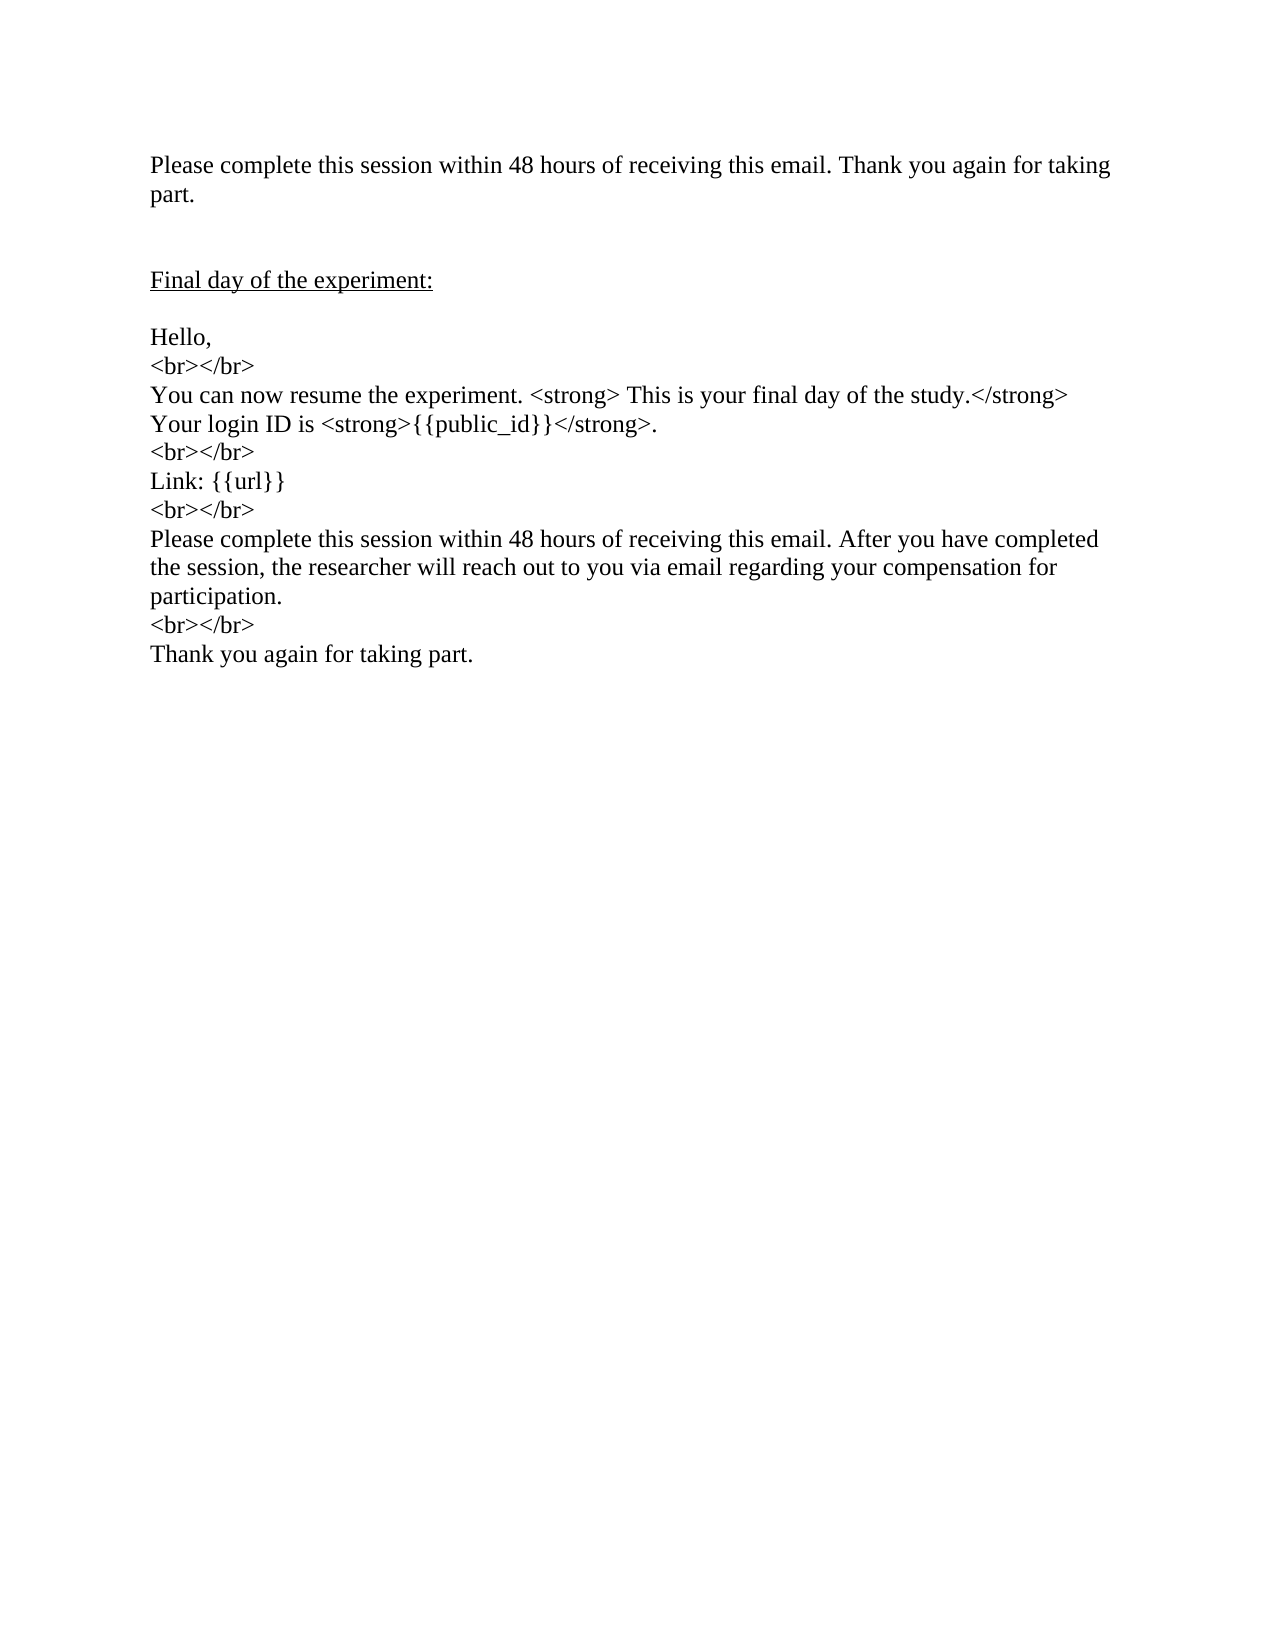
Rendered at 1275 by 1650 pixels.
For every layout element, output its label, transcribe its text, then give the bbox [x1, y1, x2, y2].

text Final day of the experiment: [150, 265, 1125, 294]
text Link: {{url}} [150, 466, 1125, 495]
text Please complete this session within 48 hours of receiving this email. After you have completed the session, the researcher will reach out to you via email regarding your compensation for participation. [150, 524, 1125, 610]
text <br></br> [150, 351, 1125, 380]
text Hello, [150, 322, 1125, 351]
text <br></br> [150, 495, 1125, 524]
text You can now resume the experiment. <strong> This is your final day of the study.</strong> Your login ID is <strong>{{public_id}}</strong>. [150, 380, 1125, 437]
text <br></br> [150, 610, 1125, 639]
text Thank you again for taking part. [150, 639, 1125, 667]
text <br></br> [150, 437, 1125, 466]
text Please complete this session within 48 hours of receiving this email. Thank you again for taking part. [150, 150, 1125, 207]
